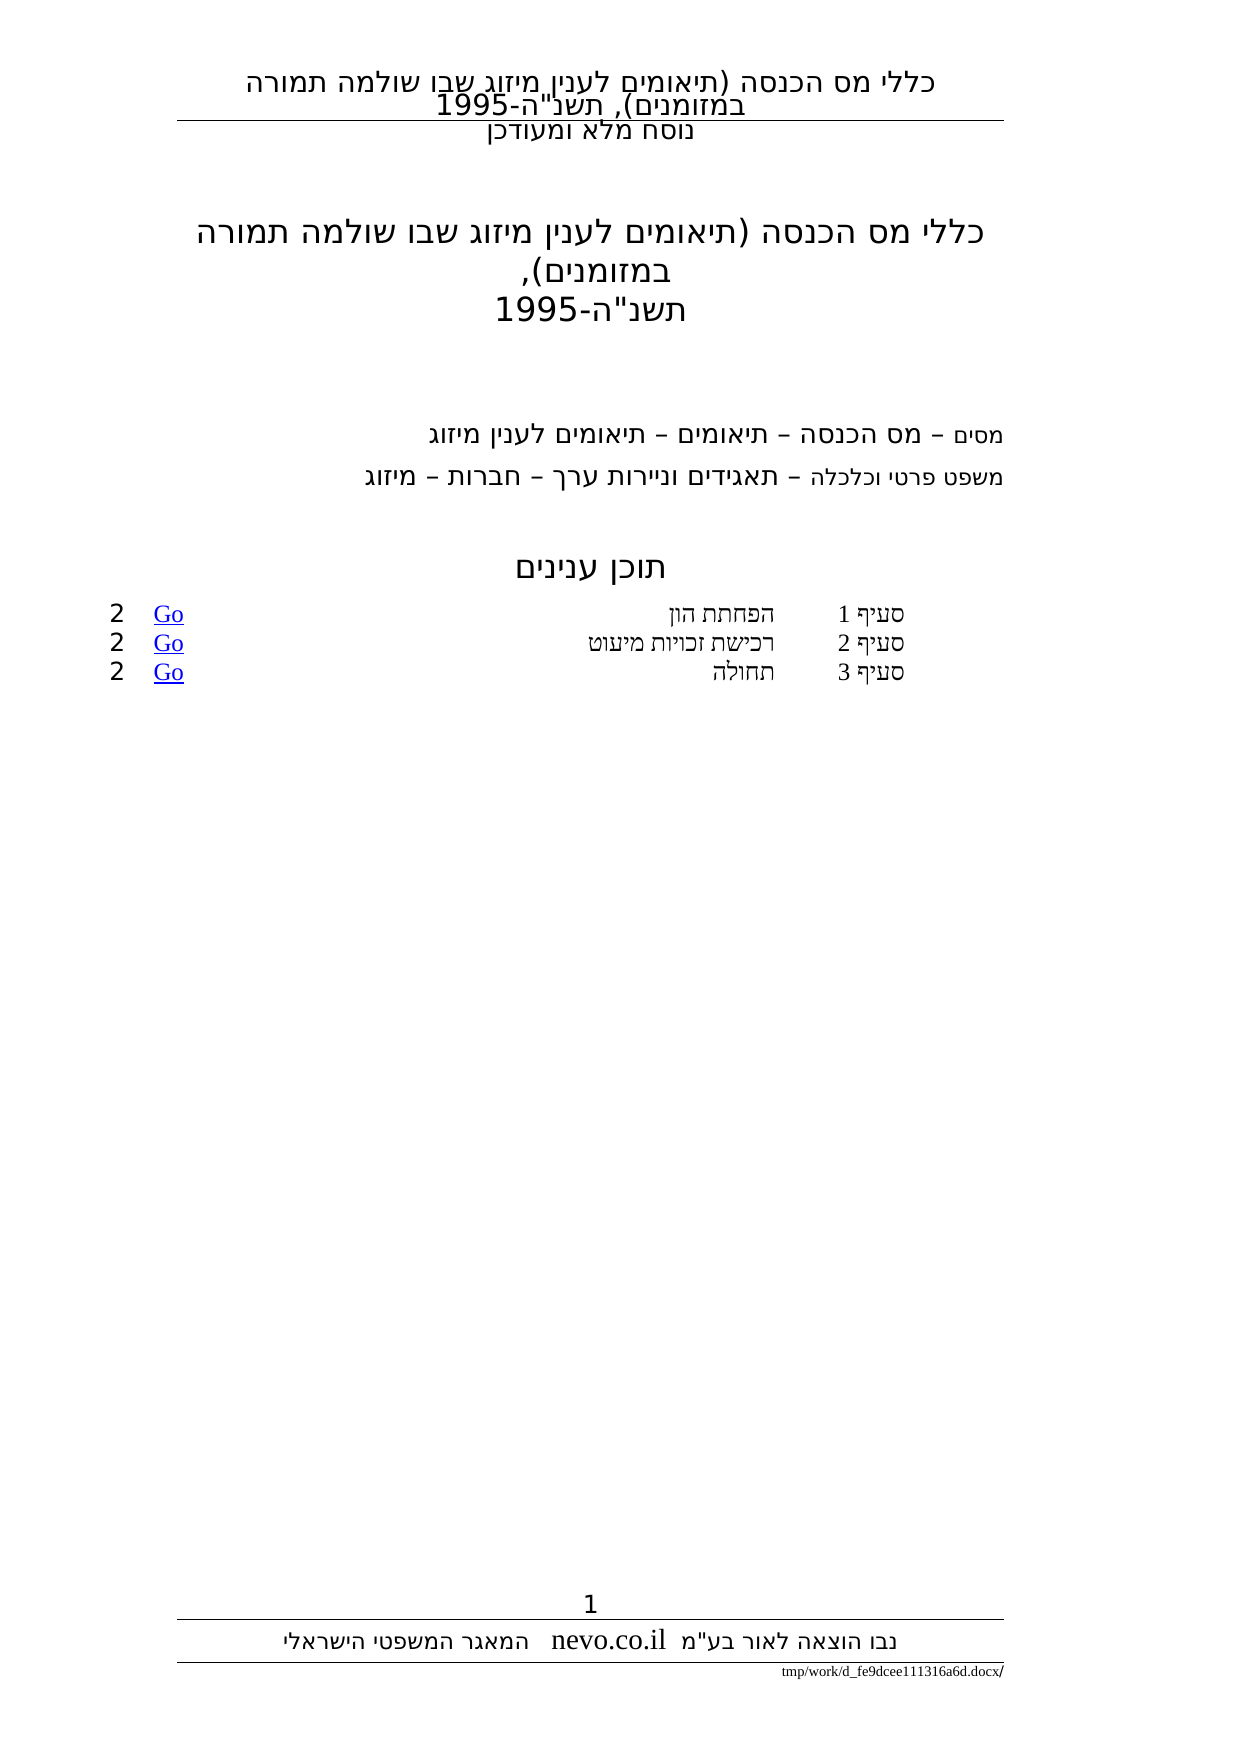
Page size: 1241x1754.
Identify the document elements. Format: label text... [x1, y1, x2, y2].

text מסים – מס הכנסה – תיאומים – תיאומים לענין מיזוג [59, 418, 1004, 449]
text תוכן ענינים [177, 547, 1004, 586]
table_header Go [136, 599, 195, 628]
text כללי מס הכנסה (תיאומים לענין מיזוג שבו שולמה תמורה במזומנים), תשנ"ה-1995 [177, 212, 1004, 329]
table_header הפחתת הון [195, 599, 786, 628]
table_cell Go [136, 657, 195, 686]
table_cell 2 [48, 657, 136, 686]
table_cell 2 [48, 628, 136, 657]
table_cell Go [136, 628, 195, 657]
table_cell סעיף 2 [786, 628, 916, 657]
table_header סעיף 1 [786, 599, 916, 628]
table_header 2 [48, 599, 136, 628]
table_cell רכישת זכויות מיעוט [195, 628, 786, 657]
text משפט פרטי וכלכלה – תאגידים וניירות ערך – חברות – מיזוג [59, 460, 1004, 491]
table_cell סעיף 3 [786, 657, 916, 686]
table_cell תחולה [195, 657, 786, 686]
